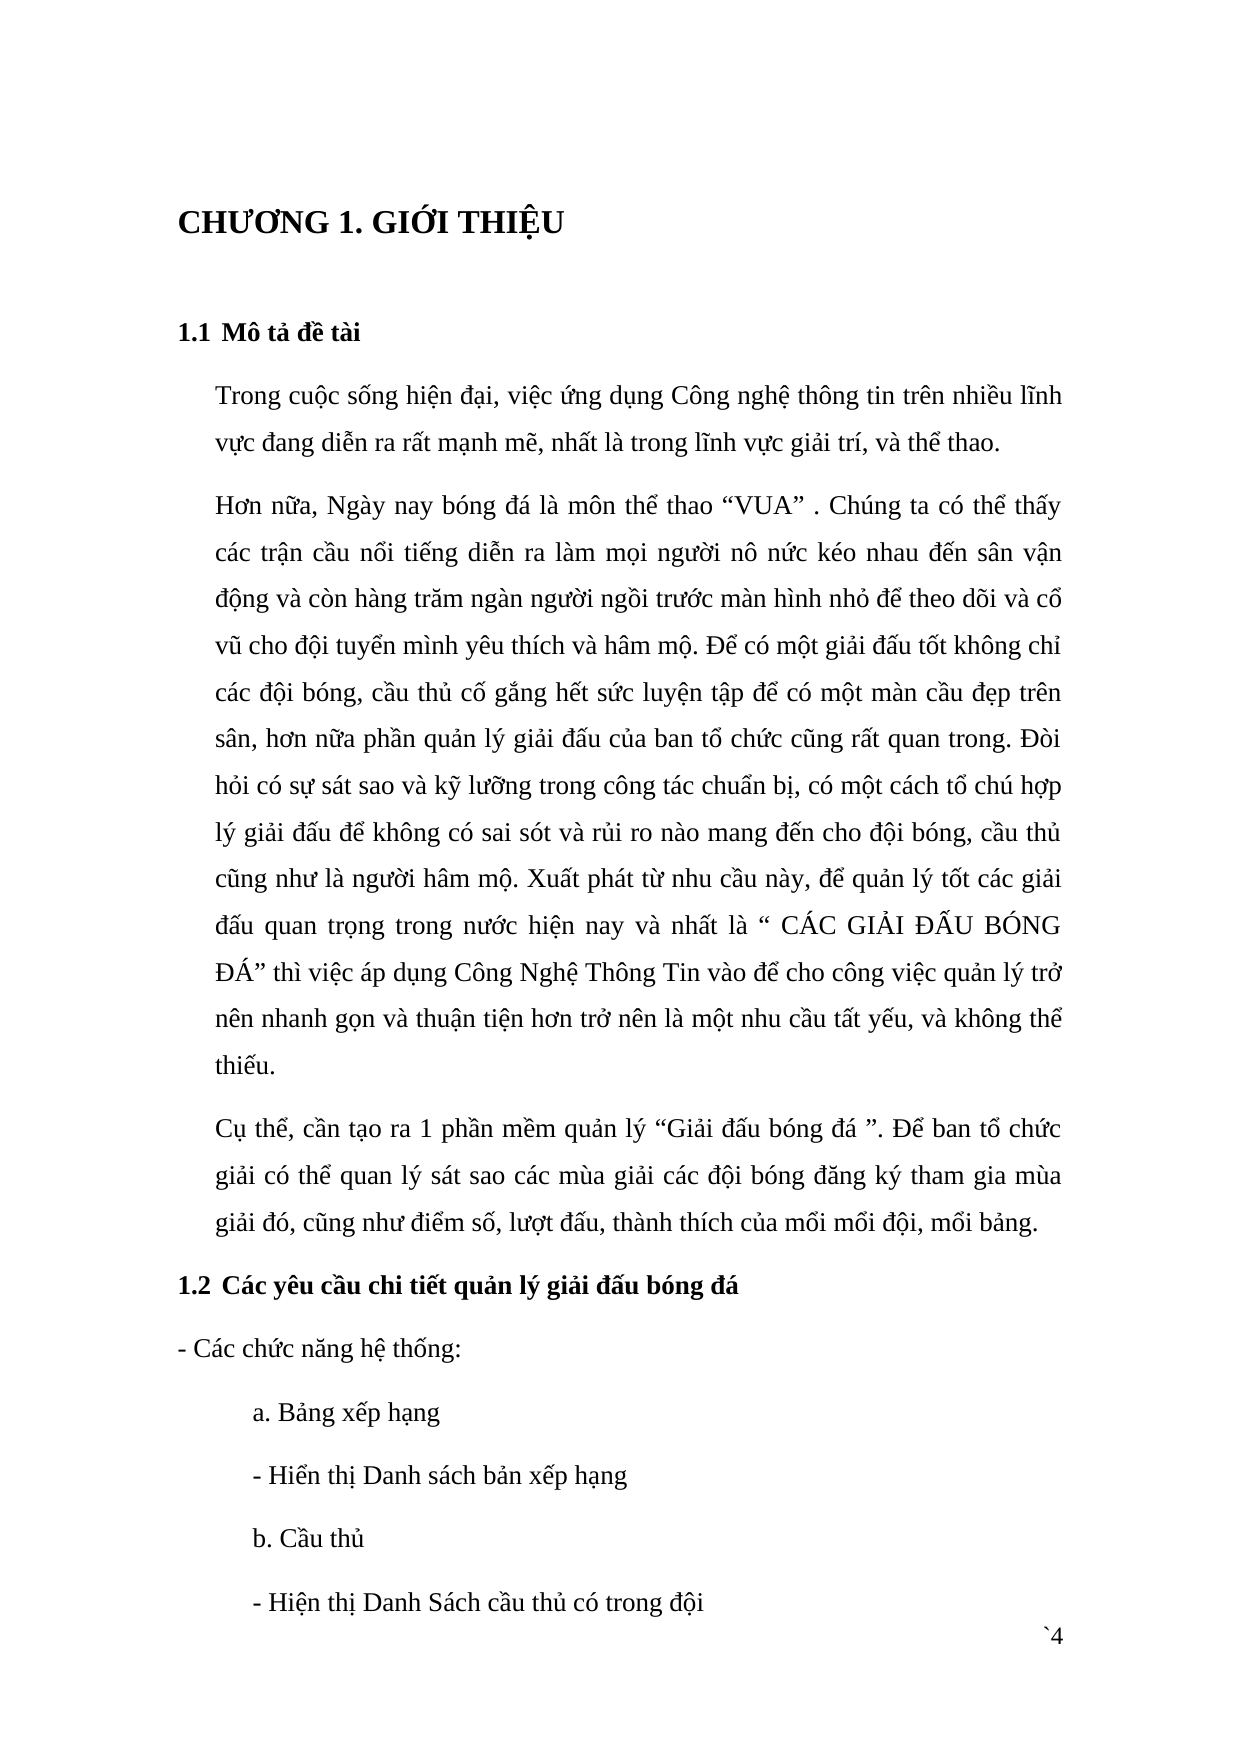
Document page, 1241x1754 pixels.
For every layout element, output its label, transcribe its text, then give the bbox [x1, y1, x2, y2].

text - Hiện thị Danh Sách cầu thủ có trong đội [252, 1586, 1063, 1617]
text - Các chức năng hệ thống: [177, 1332, 1063, 1364]
subtitle CHƯƠNG 1. GIỚI THIỆU [177, 202, 1063, 241]
list Các yêu cầu chi tiết quản lý giải đấu bóng đá [177, 1269, 1063, 1300]
text Hơn nữa, Ngày nay bóng đá là môn thể thao “VUA” . Chúng ta có thể thấy các trận cầu nổi tiếng diễn ra làm mọi người nô nức kéo nhau đến sân vận động và còn hàng trăm ngàn người ngồi trước màn hình nhỏ để theo dõi và cổ vũ cho đội tuyển mình yêu thích và hâm mộ. Để có một giải đấu tốt không chỉ các đội bóng, cầu thủ cố gắng hết sức luyện tập để có một màn cầu đẹp trên sân, hơn nữa phần quản lý giải đấu của ban tổ chức cũng rất quan trong. Đòi hỏi có sự sát sao và kỹ lưỡng trong công tác chuẩn bị, có một cách tổ chú hợp lý giải đấu để không có sai sót và rủi ro nào mang đến cho đội bóng, cầu thủ cũng như là người hâm mộ. Xuất phát từ nhu cầu này, để quản lý tốt các giải đấu quan trọng trong nước hiện nay và nhất là “ CÁC GIẢI ĐẤU BÓNG ĐÁ” thì việc áp dụng Công Nghệ Thông Tin vào để cho công việc quản lý trở nên nhanh gọn và thuận tiện hơn trở nên là một nhu cầu tất yếu, và không thể thiếu. [215, 489, 1063, 1080]
text a. Bảng xếp hạng [177, 1396, 1063, 1427]
list Mô tả đề tài [177, 316, 1063, 347]
text Cụ thể, cần tạo ra 1 phần mềm quản lý “Giải đấu bóng đá ”. Để ban tổ chức giải có thể quan lý sát sao các mùa giải các đội bóng đăng ký tham gia mùa giải đó, cũng như điểm số, lượt đấu, thành thích của mổi mổi đội, mổi bảng. [215, 1112, 1063, 1237]
text b. Cầu thủ [252, 1522, 1063, 1554]
text - Hiển thị Danh sách bản xếp hạng [177, 1459, 1063, 1490]
text Trong cuộc sống hiện đại, việc ứng dụng Công nghệ thông tin trên nhiều lĩnh vực đang diễn ra rất mạnh mẽ, nhất là trong lĩnh vực giải trí, và thể thao. [215, 379, 1063, 457]
